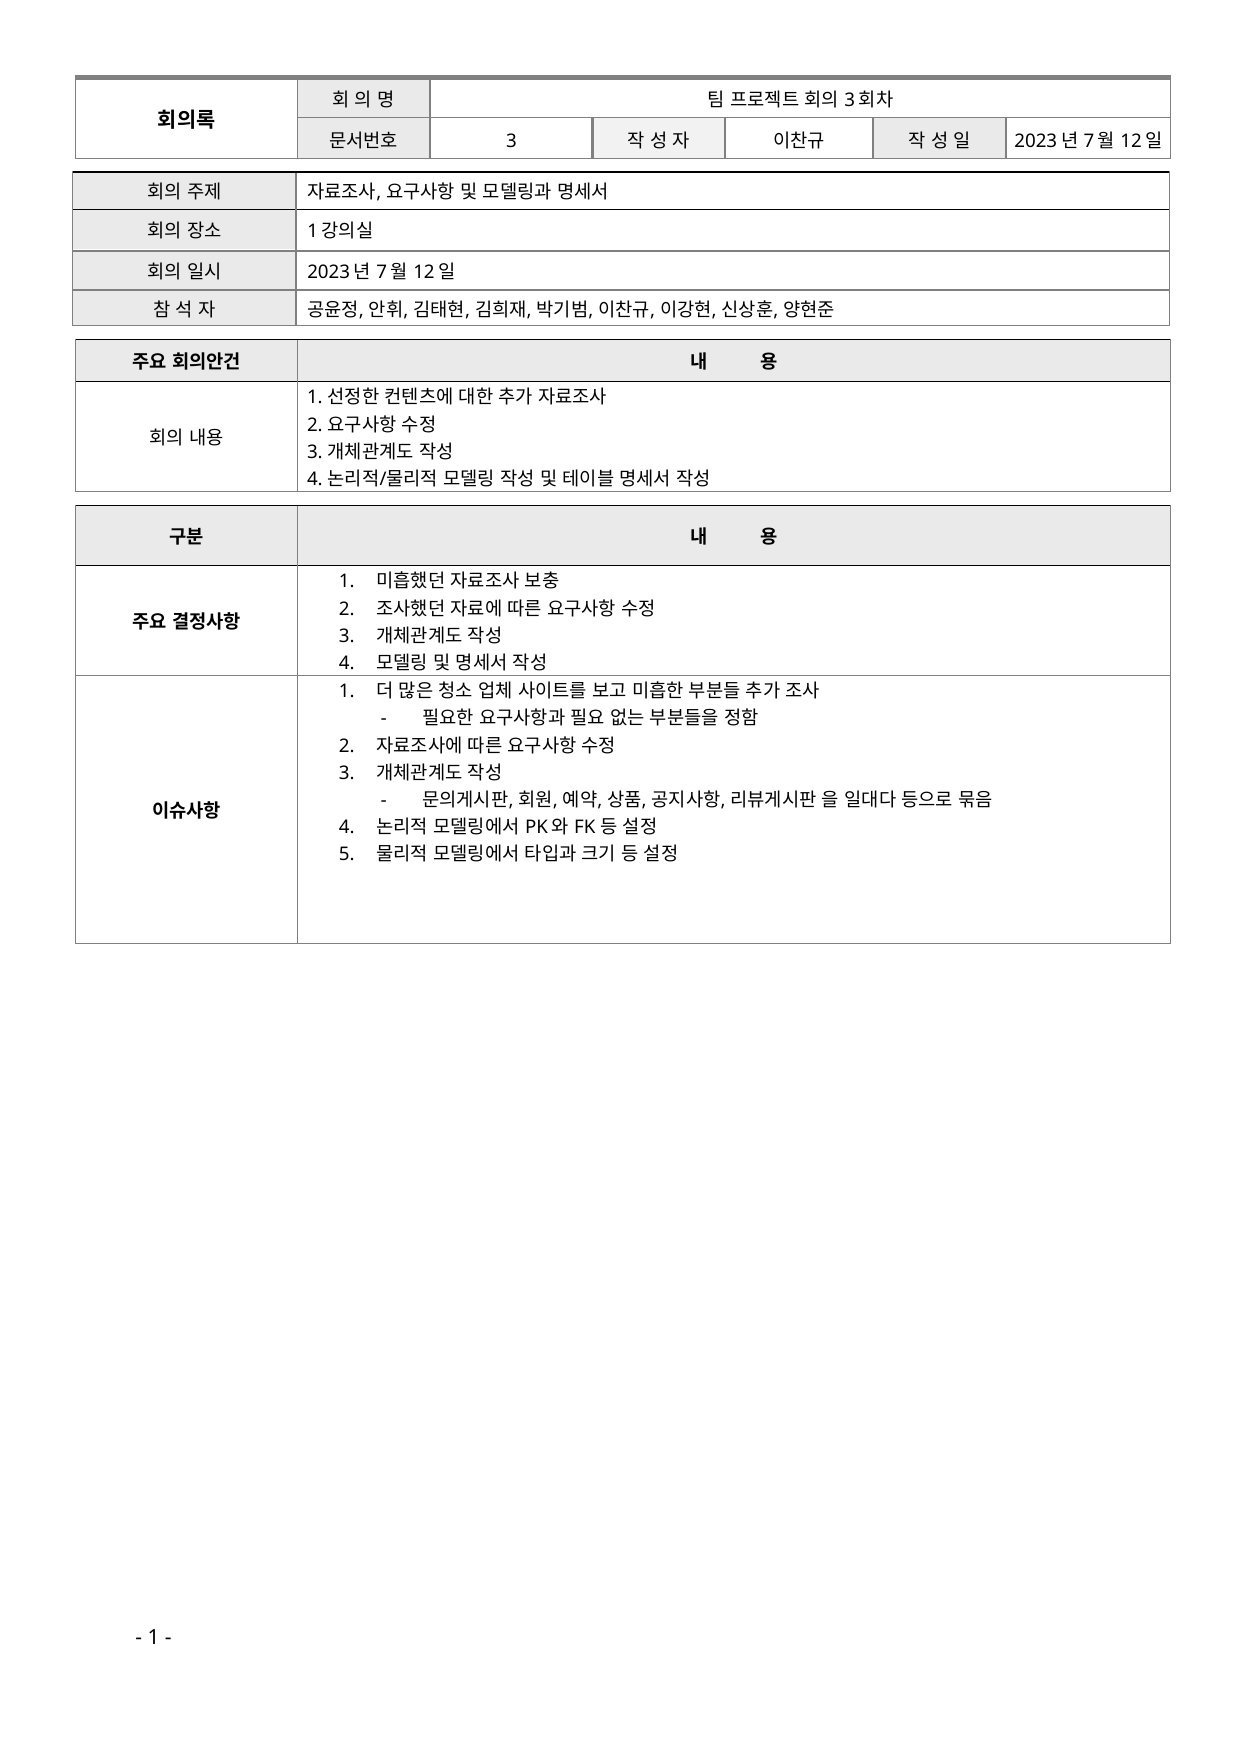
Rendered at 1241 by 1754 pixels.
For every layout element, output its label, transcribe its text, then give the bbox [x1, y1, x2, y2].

table_header 회 의 명 [298, 80, 429, 117]
table_cell 이찬규 [726, 118, 872, 158]
table_header 구분 [76, 506, 297, 565]
table_cell 회의 일시 [73, 252, 295, 289]
table_header 내 용 [298, 506, 1170, 565]
table_cell 이슈사항 [76, 676, 297, 943]
table_cell 공윤정, 안휘, 김태현, 김희재, 박기범, 이찬규, 이강현, 신상훈, 양현준 [297, 291, 1169, 325]
table_cell 참 석 자 [73, 291, 295, 325]
table_cell 주요 결정사항 [76, 566, 297, 675]
table_cell 2023년 7월 12일 [297, 252, 1169, 289]
table_cell 문서번호 [298, 118, 429, 158]
table_cell 더 많은 청소 업체 사이트를 보고 미흡한 부분들 추가 조사 필요한 요구사항과 필요 없는 부분들을 정함 자료조사에 따른 요구사항 수정 개체관계도 작성 문의게시판, 회원, 예약, 상품, 공지사항, 리뷰게시판 을 일대다 등으로 묶음 논리적 모델링에서 PK와 FK 등 설정 물리적 모델링에서 타입과 크기 등 설정 [298, 676, 1170, 943]
table_header 자료조사, 요구사항 및 모델링과 명세서 [297, 173, 1169, 209]
table_cell 회의 내용 [76, 382, 297, 491]
table_header 내 용 [298, 340, 1170, 381]
table_header 주요 회의안건 [76, 340, 297, 381]
table_cell 작 성 일 [874, 118, 1005, 158]
table_cell 2023년 7월 12일 [1007, 118, 1170, 158]
table_cell 1. 선정한 컨텐츠에 대한 추가 자료조사 2. 요구사항 수정 3. 개체관계도 작성 4. 논리적/물리적 모델링 작성 및 테이블 명세서 작성 [298, 382, 1170, 491]
table_cell 회의 장소 [73, 210, 295, 249]
table_cell 미흡했던 자료조사 보충 조사했던 자료에 따른 요구사항 수정 개체관계도 작성 모델링 및 명세서 작성 [298, 566, 1170, 675]
table_cell 1강의실 [297, 210, 1169, 249]
table_header 회의 주제 [73, 173, 295, 209]
table_cell 3 [431, 118, 591, 158]
table_cell 작 성 자 [594, 118, 724, 158]
table_header 회의록 [76, 80, 297, 158]
table_header 팀 프로젝트 회의 3회차 [431, 80, 1170, 117]
